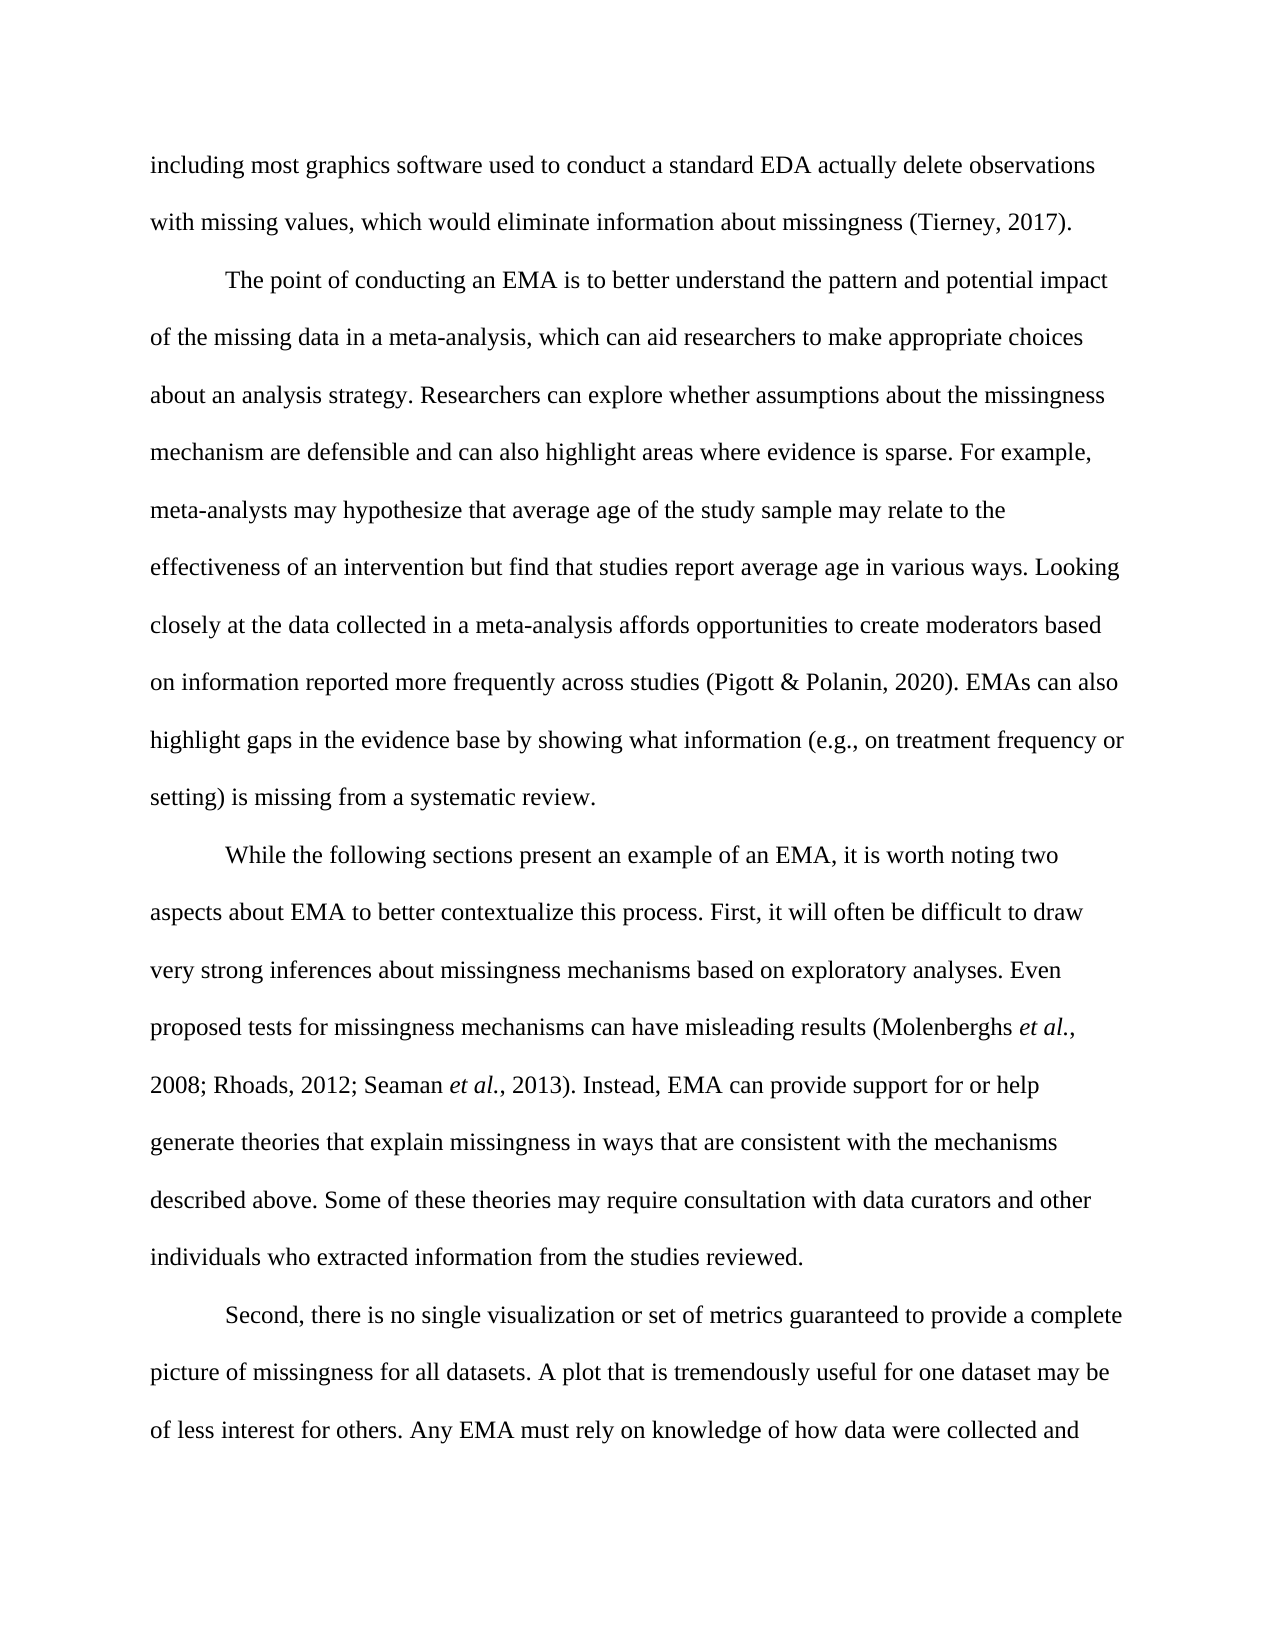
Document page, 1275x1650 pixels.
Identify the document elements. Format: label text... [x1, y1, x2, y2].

text The point of conducting an EMA is to better understand the pattern and potential impact of the missing data in a meta-analysis, which can aid researchers to make appropriate choices about an analysis strategy. Researchers can explore whether assumptions about the missingness mechanism are defensible and can also highlight areas where evidence is sparse. For example, meta-analysts may hypothesize that average age of the study sample may relate to the effectiveness of an intervention but find that studies report average age in various ways. Looking closely at the data collected in a meta-analysis affords opportunities to create moderators based on information reported more frequently across studies (Pigott & Polanin, 2020). EMAs can also highlight gaps in the evidence base by showing what information (e.g., on treatment frequency or setting) is missing from a systematic review. [150, 265, 1125, 811]
text While the following sections present an example of an EMA, it is worth noting two aspects about EMA to better contextualize this process. First, it will often be difficult to draw very strong inferences about missingness mechanisms based on exploratory analyses. Even proposed tests for missingness mechanisms can have misleading results (Molenberghs et al., 2008; Rhoads, 2012; Seaman et al., 2013). Instead, EMA can provide support for or help generate theories that explain missingness in ways that are consistent with the mechanisms described above. Some of these theories may require consultation with data curators and other individuals who extracted information from the studies reviewed. [150, 840, 1125, 1271]
